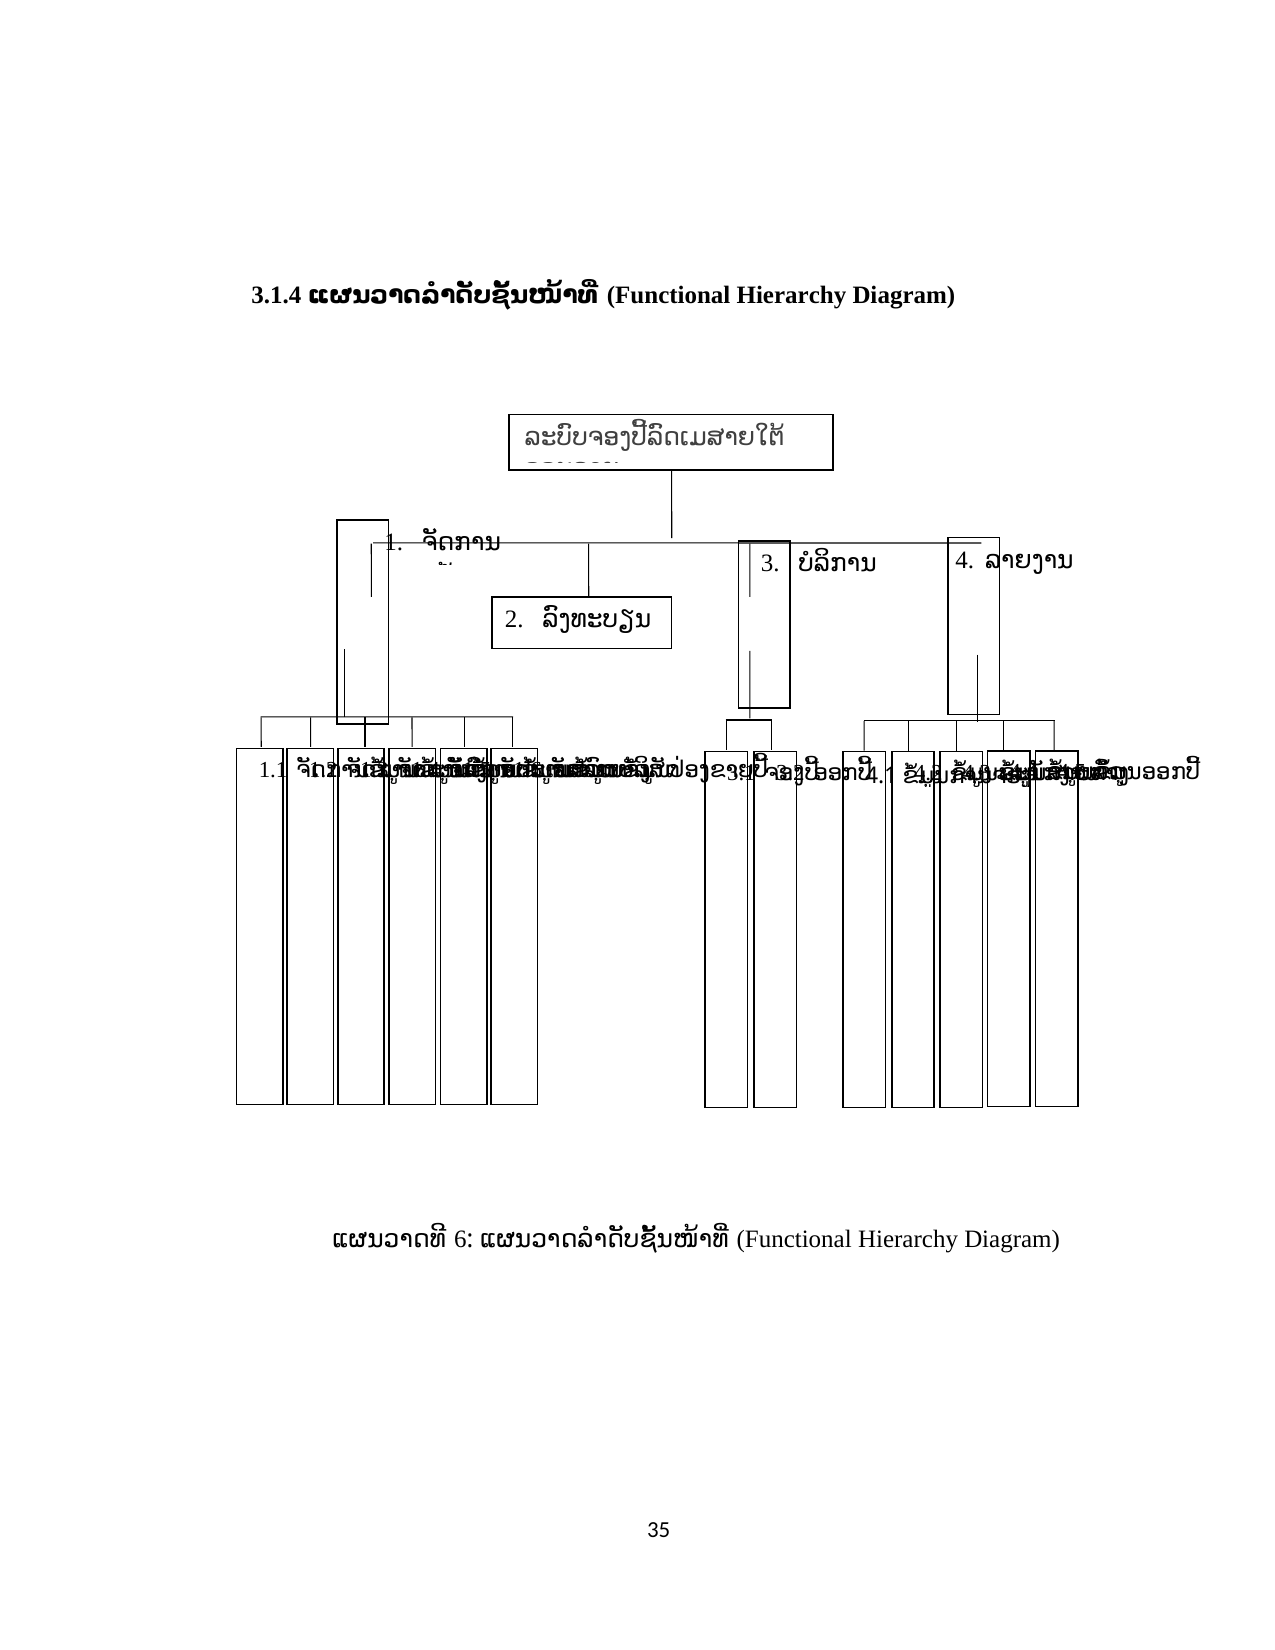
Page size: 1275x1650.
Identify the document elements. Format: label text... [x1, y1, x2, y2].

subtitle 3.1.4 ແຜນວາດລຳດັບຊັ້ນໜ້າທີ່ (Functional Hierarchy Diagram) [251, 280, 1125, 309]
text ແຜນວາດທີ 6: ແຜນວາດລຳດັບຊັ້ນໜ້າທີ່ (Functional Hierarchy Diagram) [267, 1220, 1125, 1254]
